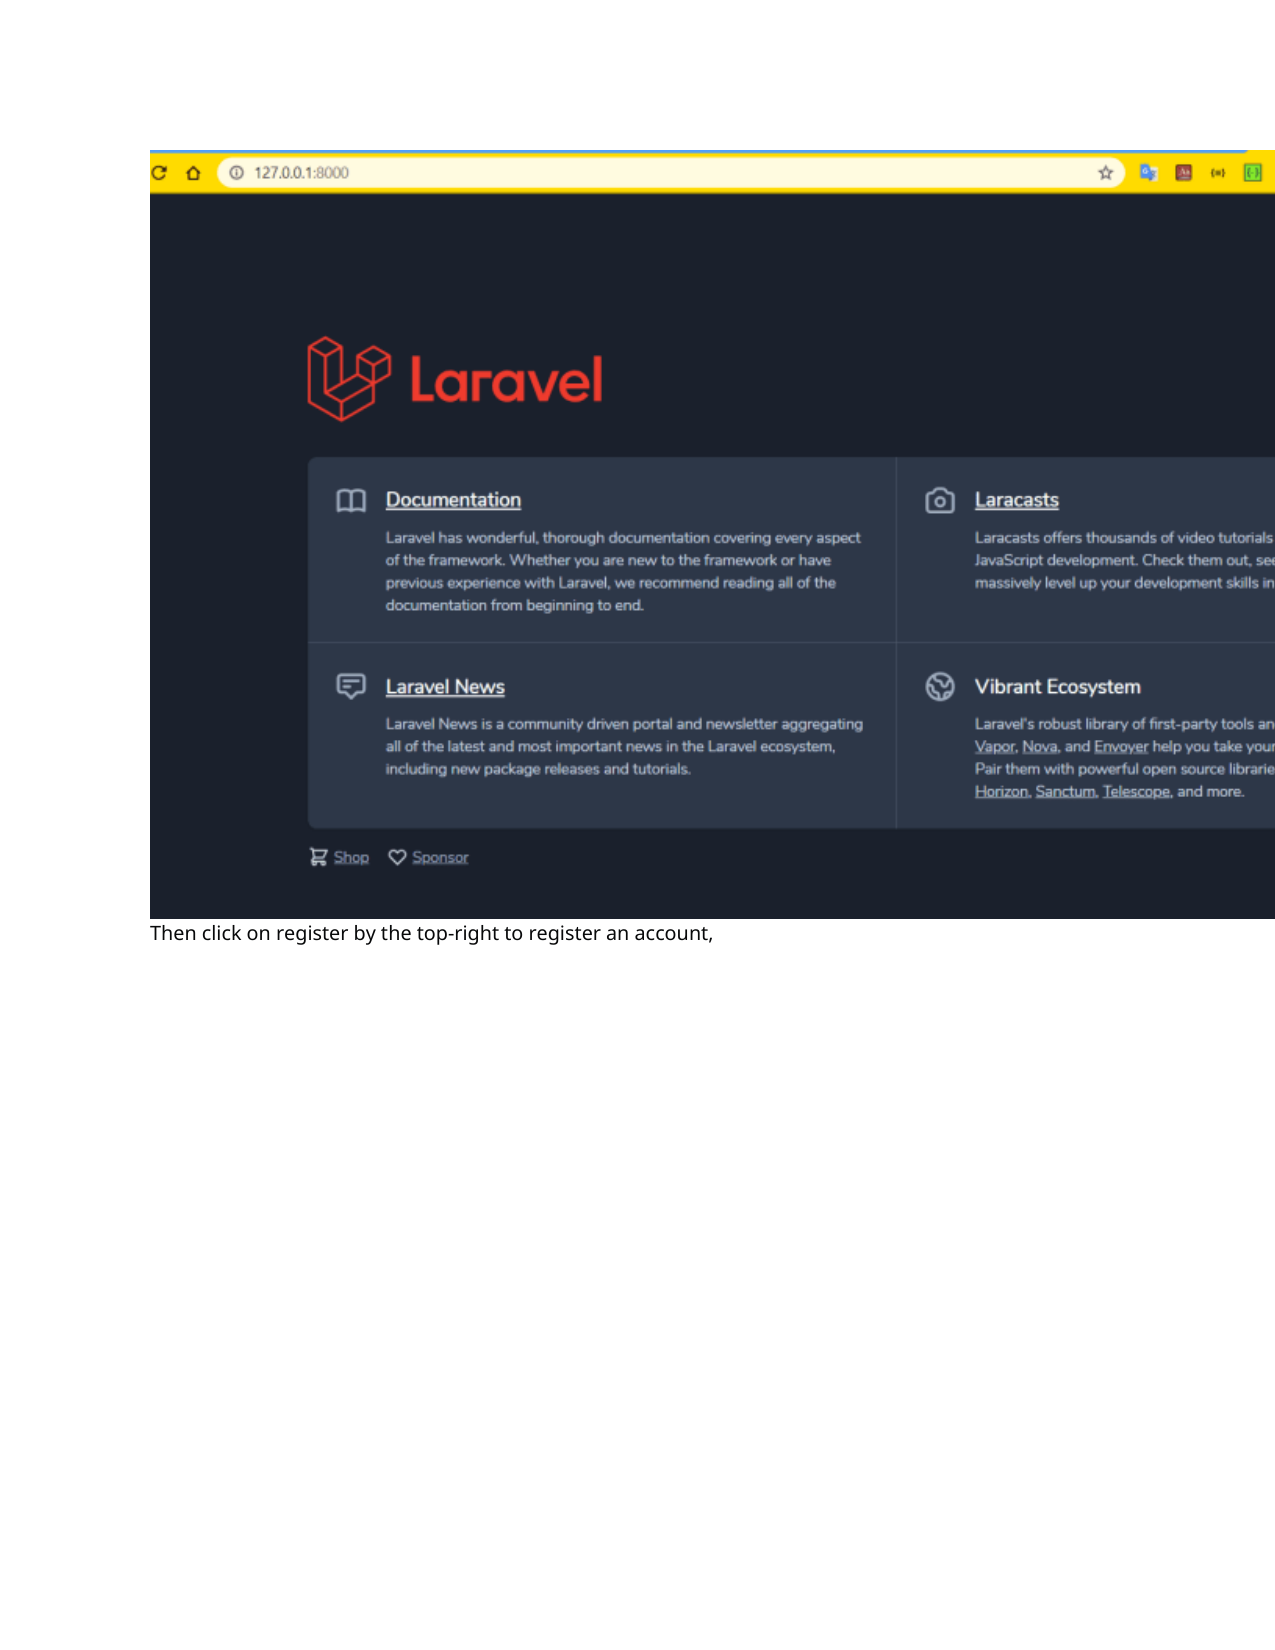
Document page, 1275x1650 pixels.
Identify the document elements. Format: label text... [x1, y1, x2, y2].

picture [150, 150, 1275, 919]
